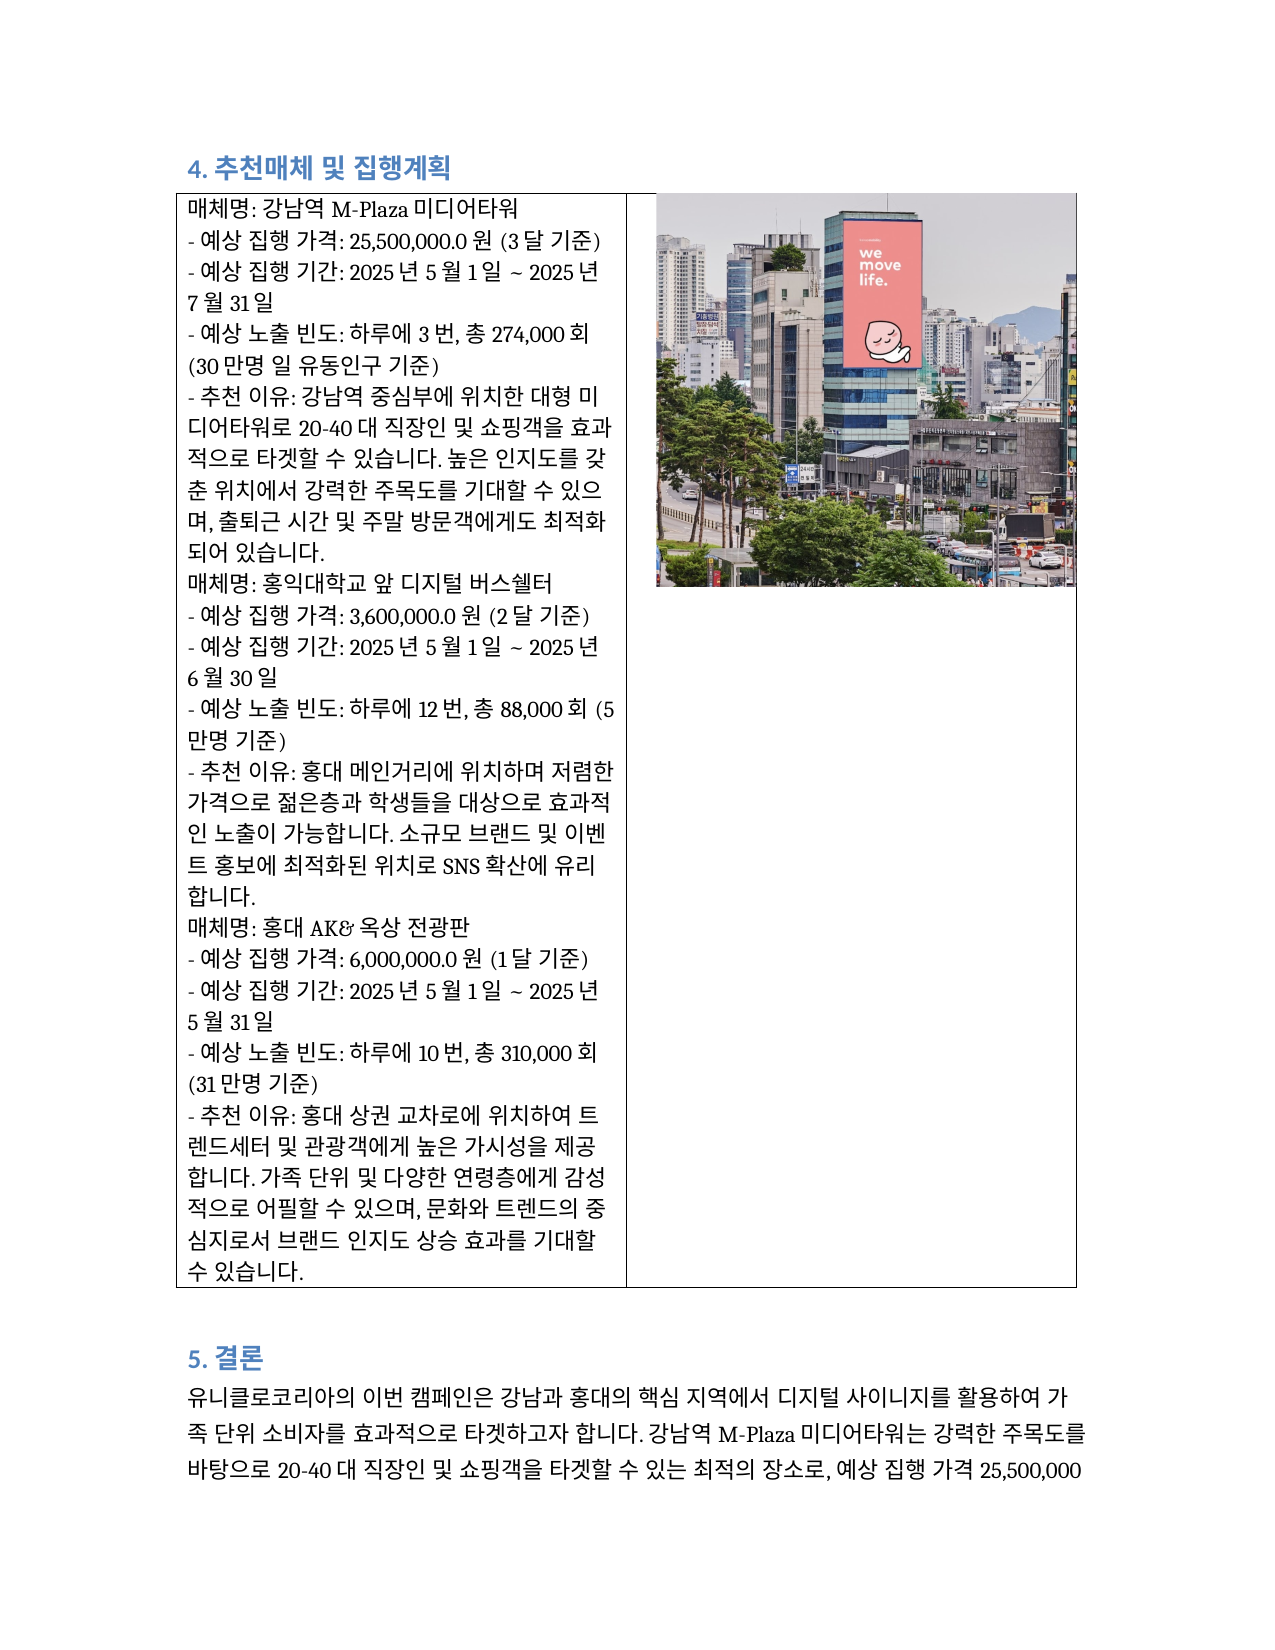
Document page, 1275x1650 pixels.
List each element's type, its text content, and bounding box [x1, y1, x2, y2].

subtitle 4. 추천매체 및 집행계획 [187, 150, 1087, 187]
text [187, 1382, 1087, 1485]
picture [656, 193, 1077, 587]
table_header [627, 194, 1076, 1287]
table_header 매체명: 강남역 M-Plaza 미디어타워 - 예상 집행 가격: 25,500,000.0 원 (3달 기준) - 예상 집행 기간: 2025년 5월 1일 ~ 2025년 7월 31일 - 예상 노출 빈도: 하루에 3번, 총 274,000회 (30만명 일 유동인구 기준) - 추천 이유: 강남역 중심부에 위치한 대형 미디어타워로 20-40대 직장인 및 쇼핑객을 효과적으로 타겟할 수 있습니다. 높은 인지도를 갖춘 위치에서 강력한 주목도를 기대할 수 있으며, 출퇴근 시간 및 주말 방문객에게도 최적화되어 있습니다. 매체명: 홍익대학교 앞 디지털 버스쉘터 - 예상 집행 가격: 3,600,000.0 원 (2달 기준) - 예상 집행 기간: 2025년 5월 1일 ~ 2025년 6월 30일 - 예상 노출 빈도: 하루에 12번, 총 88,000회 (5만명 기준) - 추천 이유: 홍대 메인거리에 위치하며 저렴한 가격으로 젊은층과 학생들을 대상으로 효과적인 노출이 가능합니다. 소규모 브랜드 및 이벤트 홍보에 최적화된 위치로 SNS 확산에 유리합니다. 매체명: 홍대 AK& 옥상 전광판 - 예상 집행 가격: 6,000,000.0 원 (1달 기준) - 예상 집행 기간: 2025년 5월 1일 ~ 2025년 5월 31일 - 예상 노출 빈도: 하루에 10번, 총 310,000회 (31만명 기준) - 추천 이유: 홍대 상권 교차로에 위치하여 트렌드세터 및 관광객에게 높은 가시성을 제공합니다. 가족 단위 및 다양한 연령층에게 감성적으로 어필할 수 있으며, 문화와 트렌드의 중심지로서 브랜드 인지도 상승 효과를 기대할 수 있습니다. [177, 194, 626, 1287]
subtitle 5. 결론 [187, 1339, 1087, 1376]
